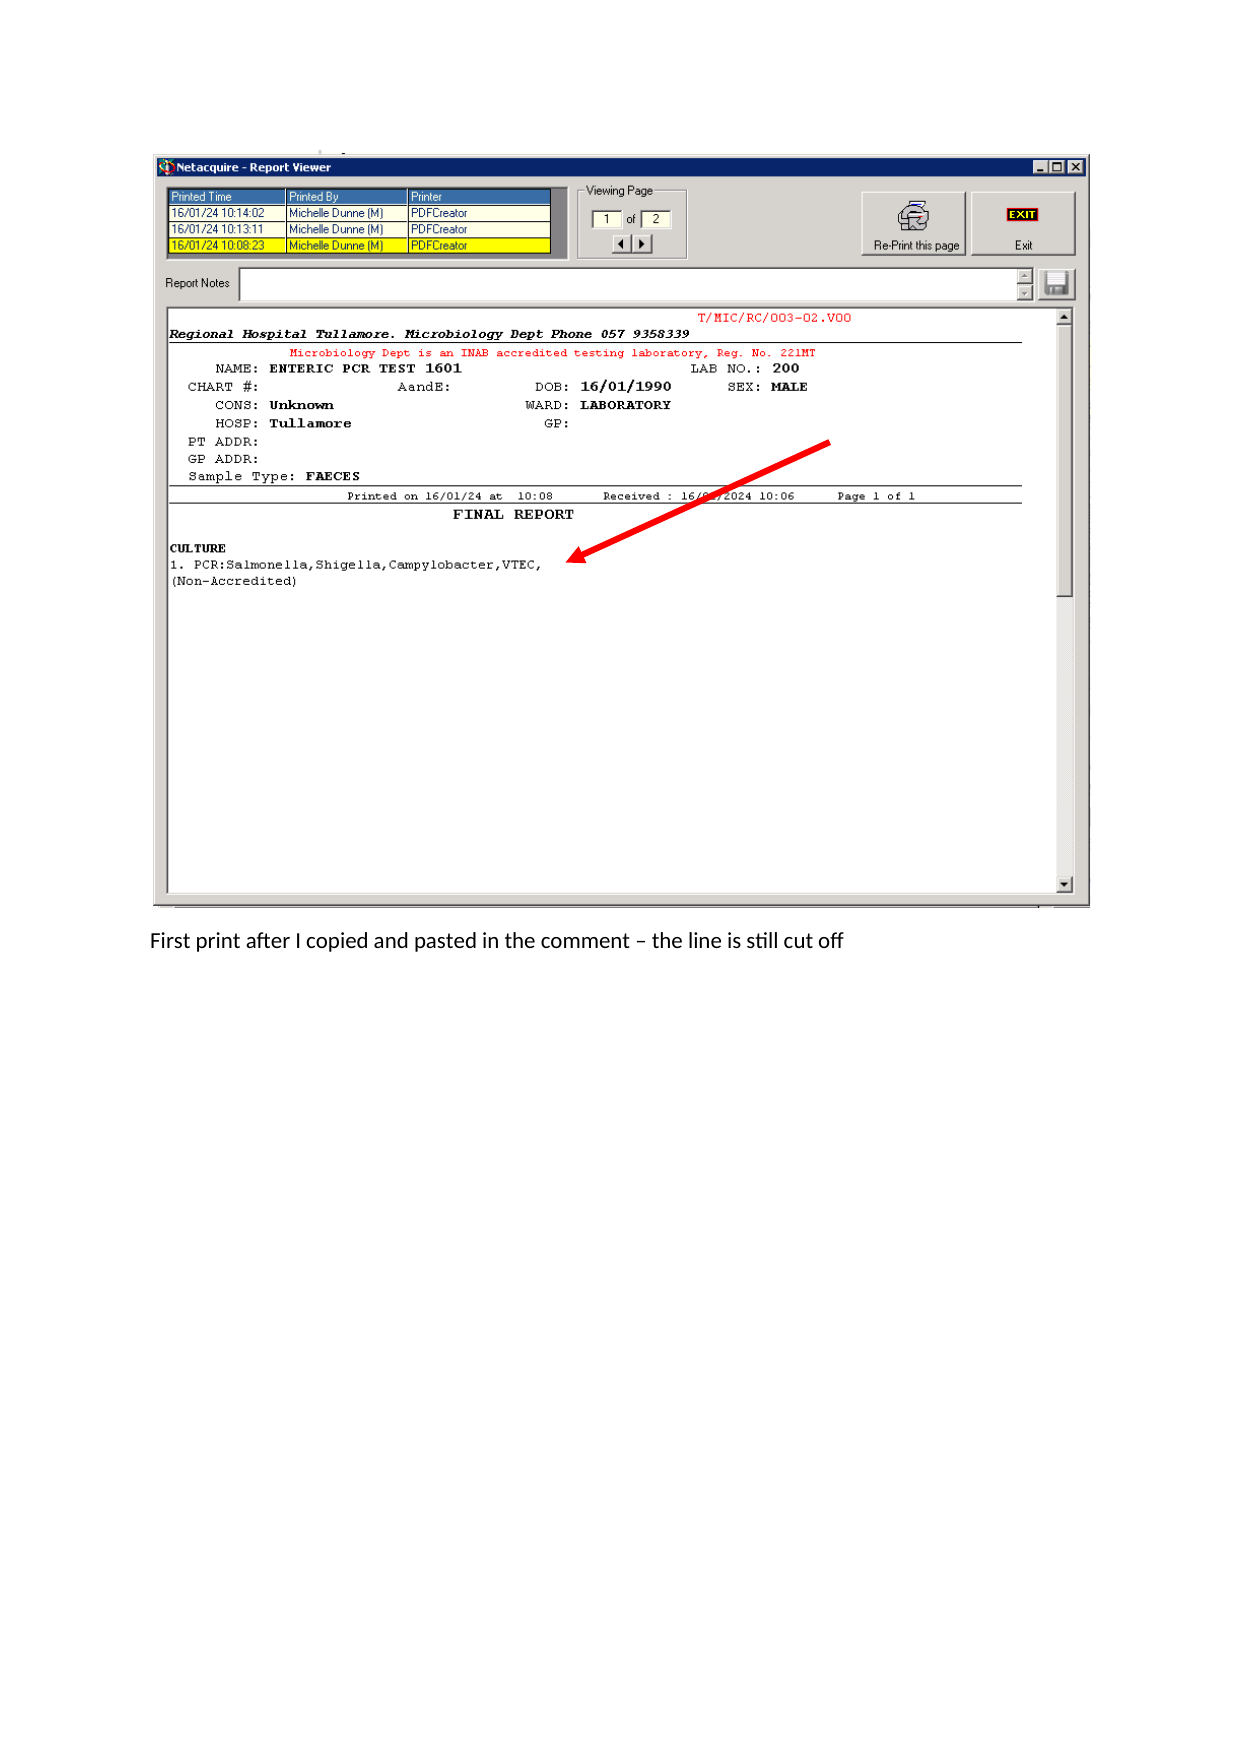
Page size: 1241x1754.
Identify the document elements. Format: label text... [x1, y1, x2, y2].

text First print after I copied and pasted in the comment – the line is still cut off [150, 926, 1090, 954]
picture [150, 150, 1091, 908]
